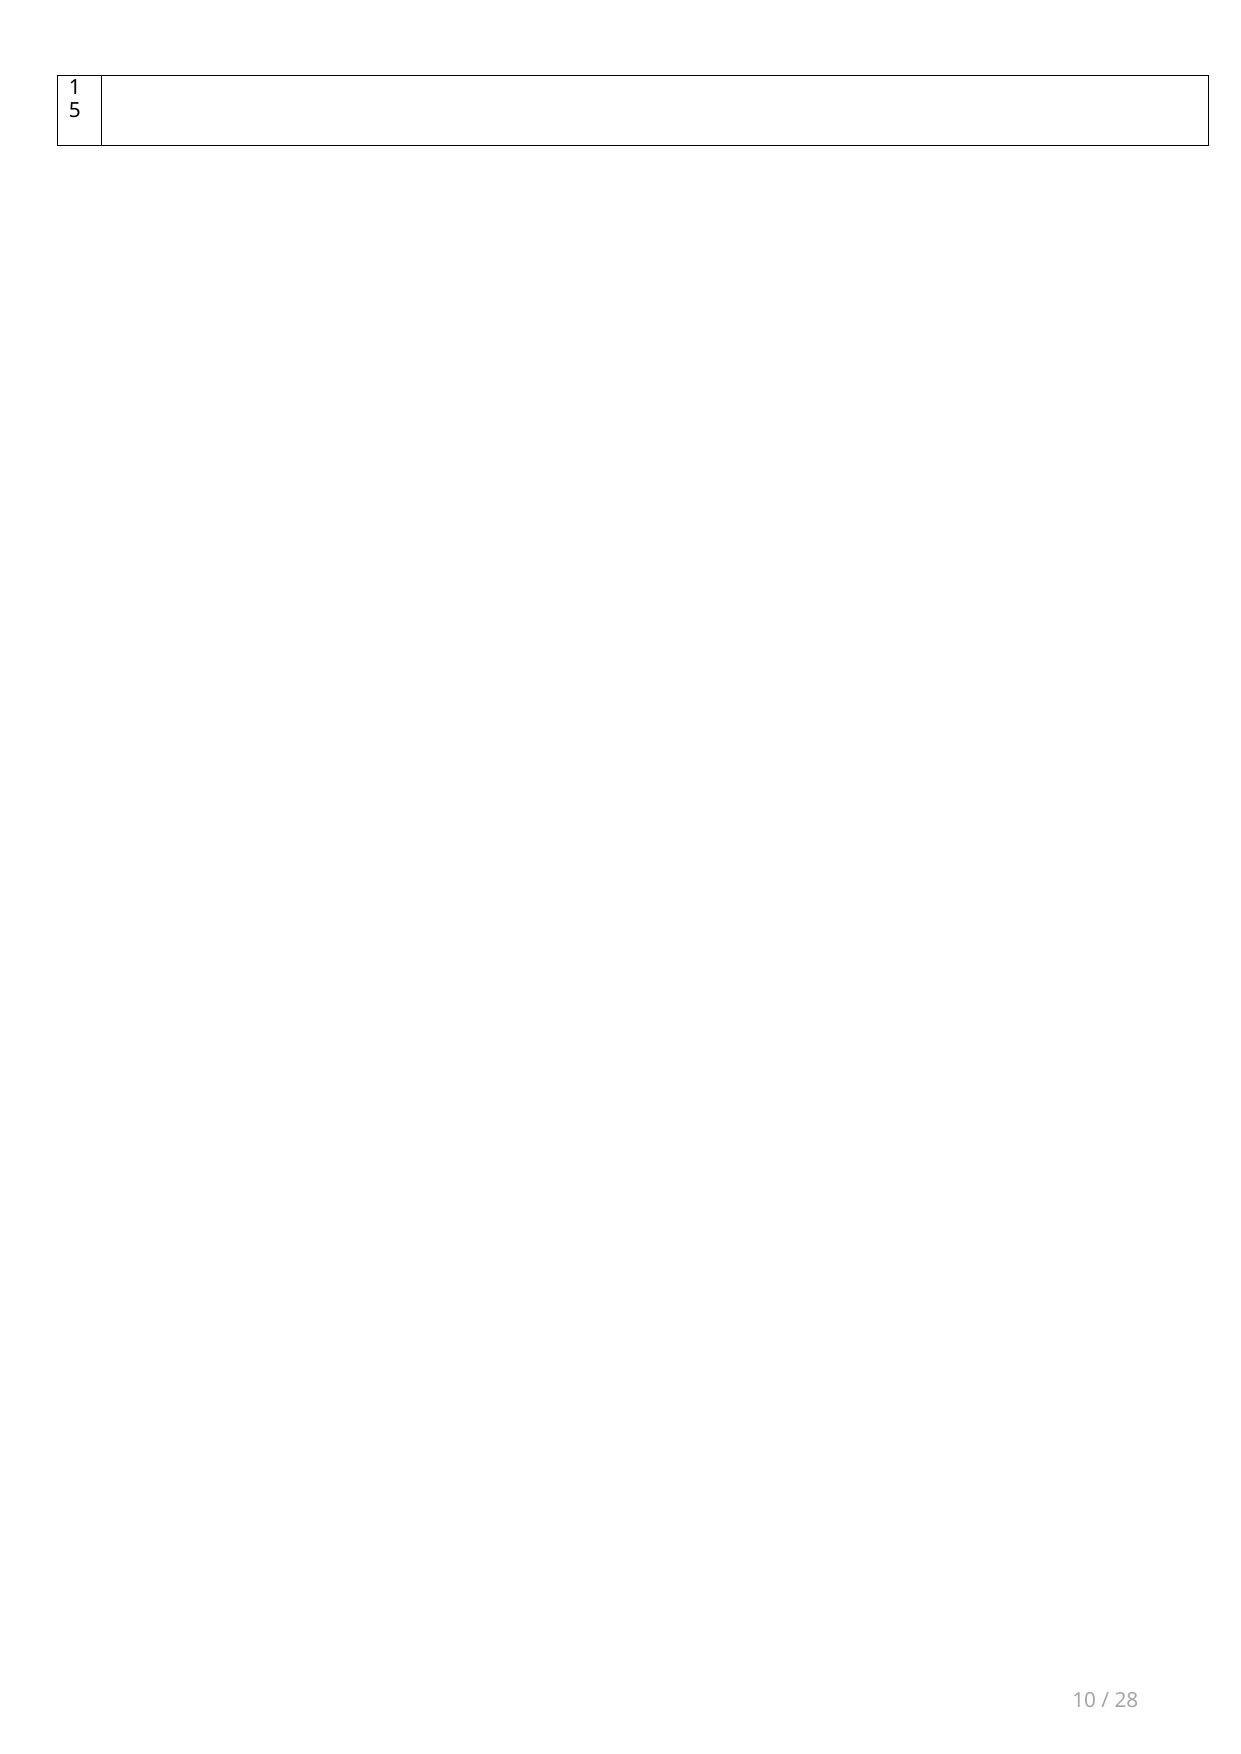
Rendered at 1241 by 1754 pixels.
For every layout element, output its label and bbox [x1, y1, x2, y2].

table_header [58, 76, 101, 145]
table_header [102, 76, 1208, 145]
